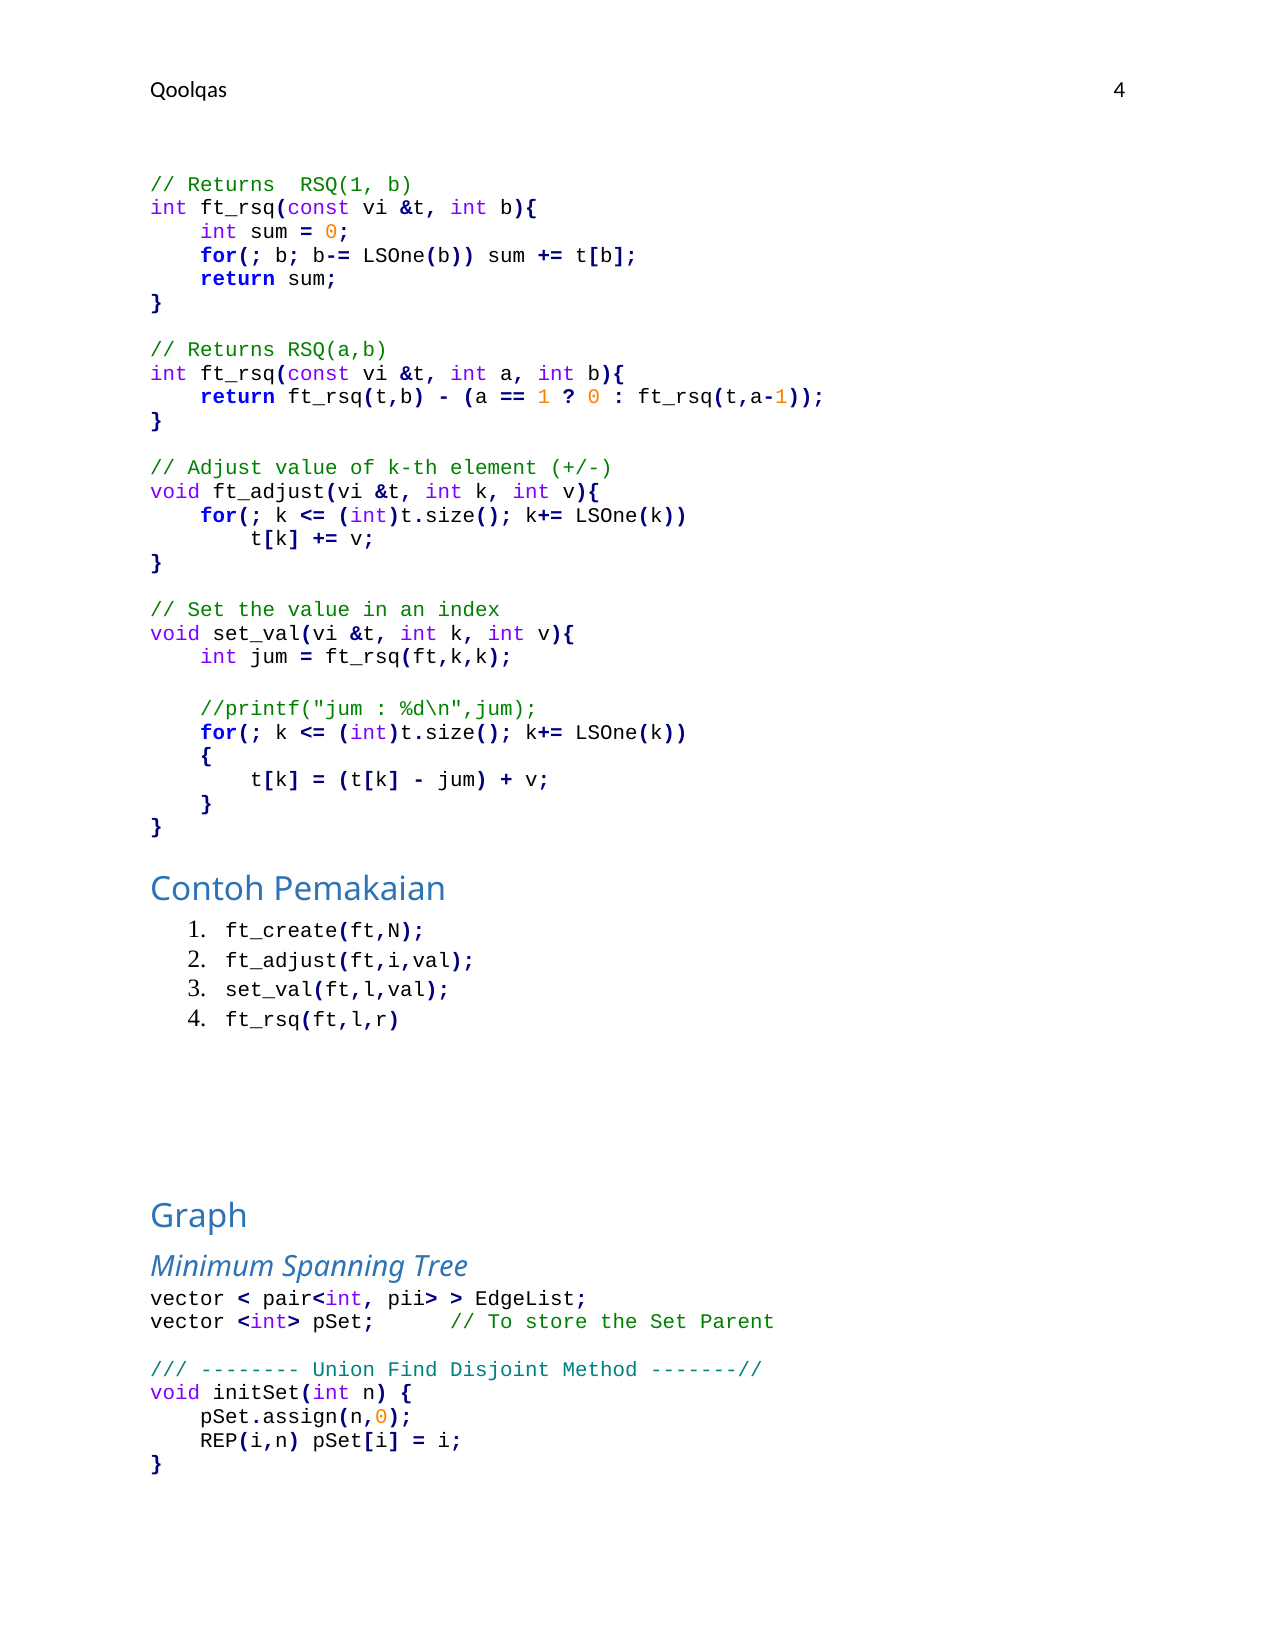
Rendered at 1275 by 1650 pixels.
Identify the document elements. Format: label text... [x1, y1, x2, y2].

text void ft_adjust(vi &t, int k, int v){ [150, 481, 1125, 505]
text for(; k <= (int)t.size(); k+= LSOne(k)) [150, 505, 1125, 528]
text } [150, 793, 1125, 816]
subtitle Minimum Spanning Tree [150, 1245, 1125, 1284]
text // Set the value in an index [150, 599, 1125, 623]
text t[k] += v; [150, 528, 1125, 552]
subtitle Contoh Pemakaian [150, 865, 1125, 911]
text // Adjust value of k-th element (+/-) [150, 457, 1125, 481]
text pSet.assign(n,0); [150, 1406, 1125, 1429]
text int jum = ft_rsq(ft,k,k); [150, 647, 1125, 670]
list ft_create(ft,N); [187, 914, 1125, 944]
text } [150, 410, 1125, 434]
text void initSet(int n) { [150, 1382, 1125, 1406]
text void set_val(vi &t, int k, int v){ [150, 623, 1125, 647]
list set_val(ft,l,val); [187, 973, 1125, 1003]
text int ft_rsq(const vi &t, int a, int b){ [150, 363, 1125, 386]
text // Returns RSQ(a,b) [150, 339, 1125, 363]
list ft_rsq(ft,l,r) [187, 1003, 1125, 1032]
text REP(i,n) pSet[i] = i; [150, 1429, 1125, 1453]
list ft_adjust(ft,i,val); [187, 944, 1125, 973]
text int ft_rsq(const vi &t, int b){ [150, 197, 1125, 221]
text } [150, 1453, 1125, 1477]
text /// -------- Union Find Disjoint Method -------// [150, 1359, 1125, 1382]
text for(; b; b-= LSOne(b)) sum += t[b]; [150, 244, 1125, 268]
text // Returns RSQ(1, b) [150, 174, 1125, 197]
text t[k] = (t[k] - jum) + v; [150, 769, 1125, 793]
text //printf("jum : %d\n",jum); [150, 698, 1125, 722]
text } [150, 292, 1125, 316]
text vector < pair<int, pii> > EdgeList; [150, 1288, 1125, 1311]
text int sum = 0; [150, 221, 1125, 244]
text for(; k <= (int)t.size(); k+= LSOne(k)) [150, 722, 1125, 746]
text } [150, 816, 1125, 840]
text { [150, 746, 1125, 769]
text return ft_rsq(t,b) - (a == 1 ? 0 : ft_rsq(t,a-1)); [150, 386, 1125, 410]
text vector <int> pSet; // To store the Set Parent [150, 1311, 1125, 1335]
subtitle Graph [150, 1192, 1125, 1237]
text } [150, 552, 1125, 576]
text return sum; [150, 268, 1125, 292]
